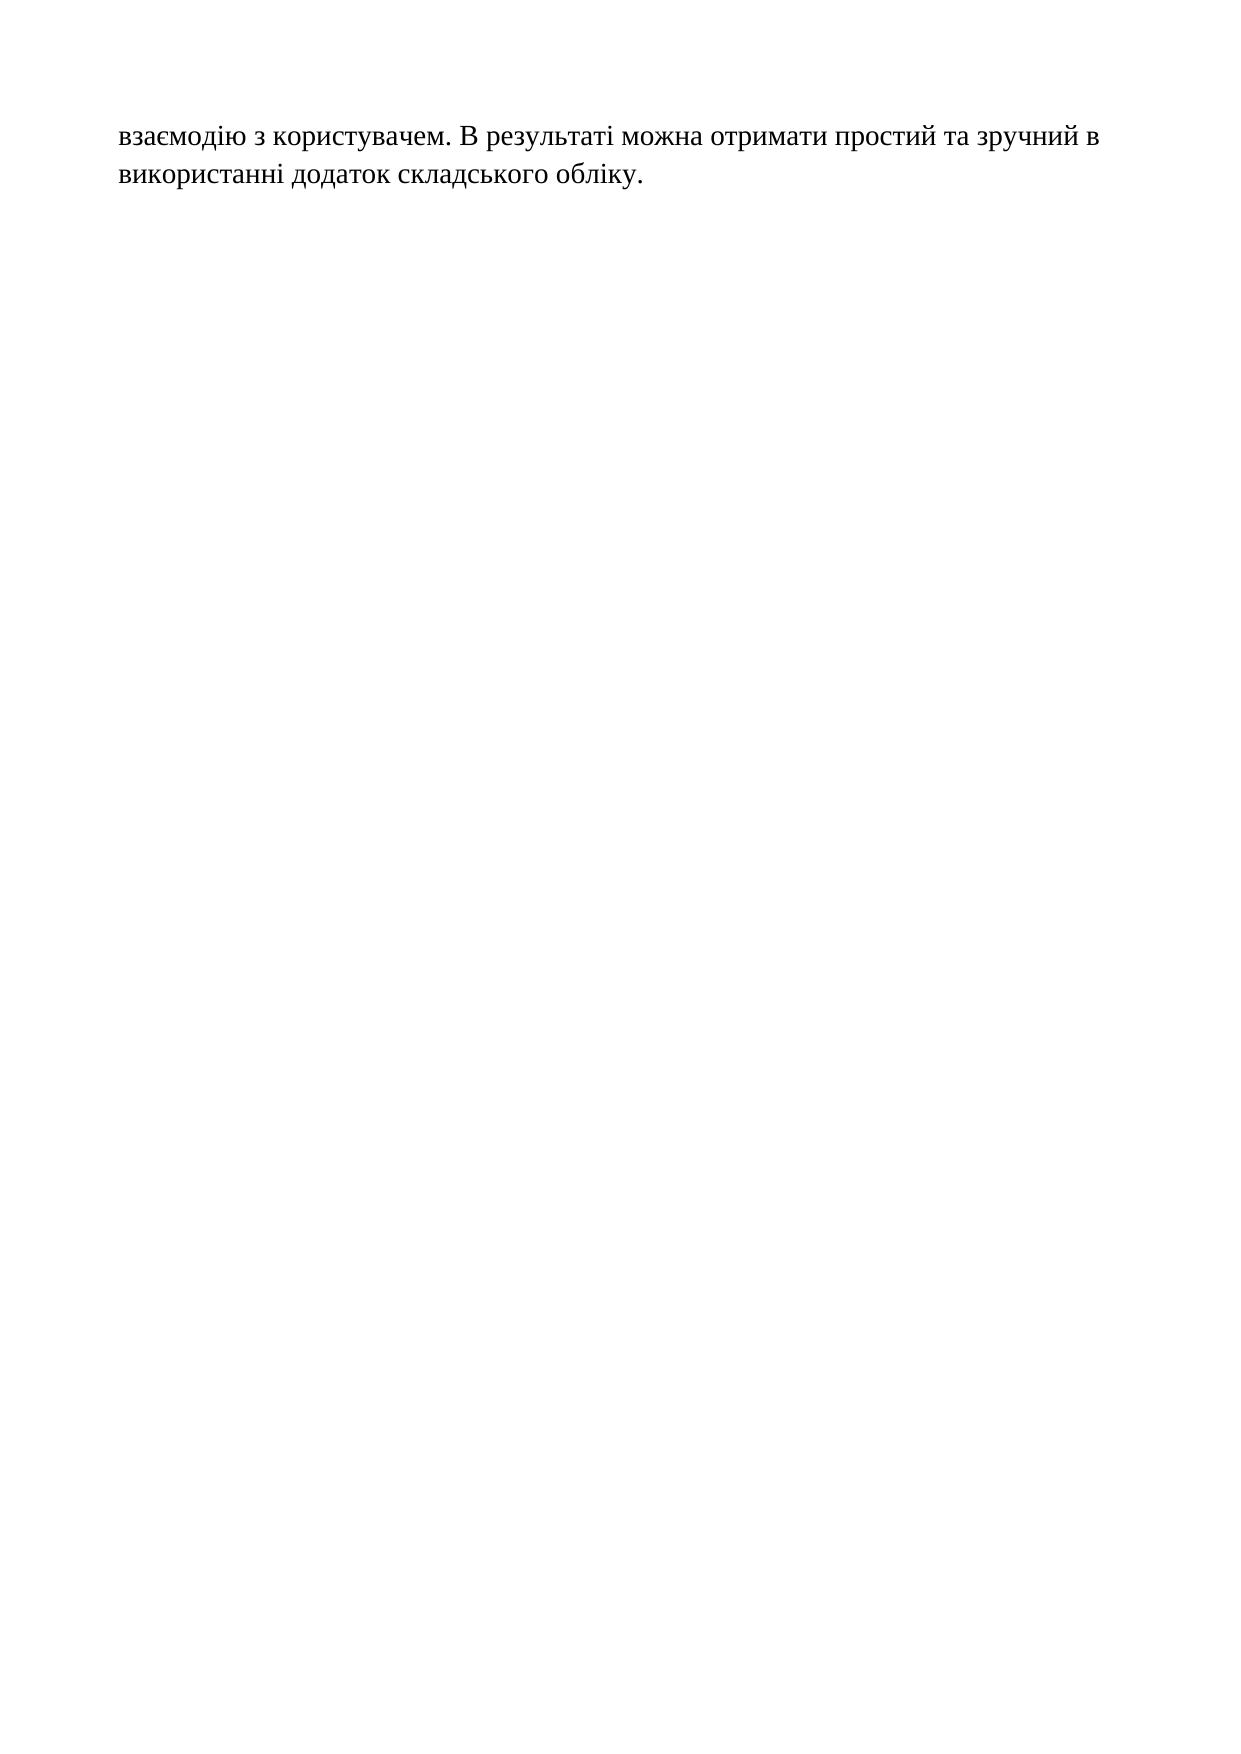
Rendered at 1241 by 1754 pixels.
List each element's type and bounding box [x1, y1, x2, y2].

list [118, 118, 1152, 190]
